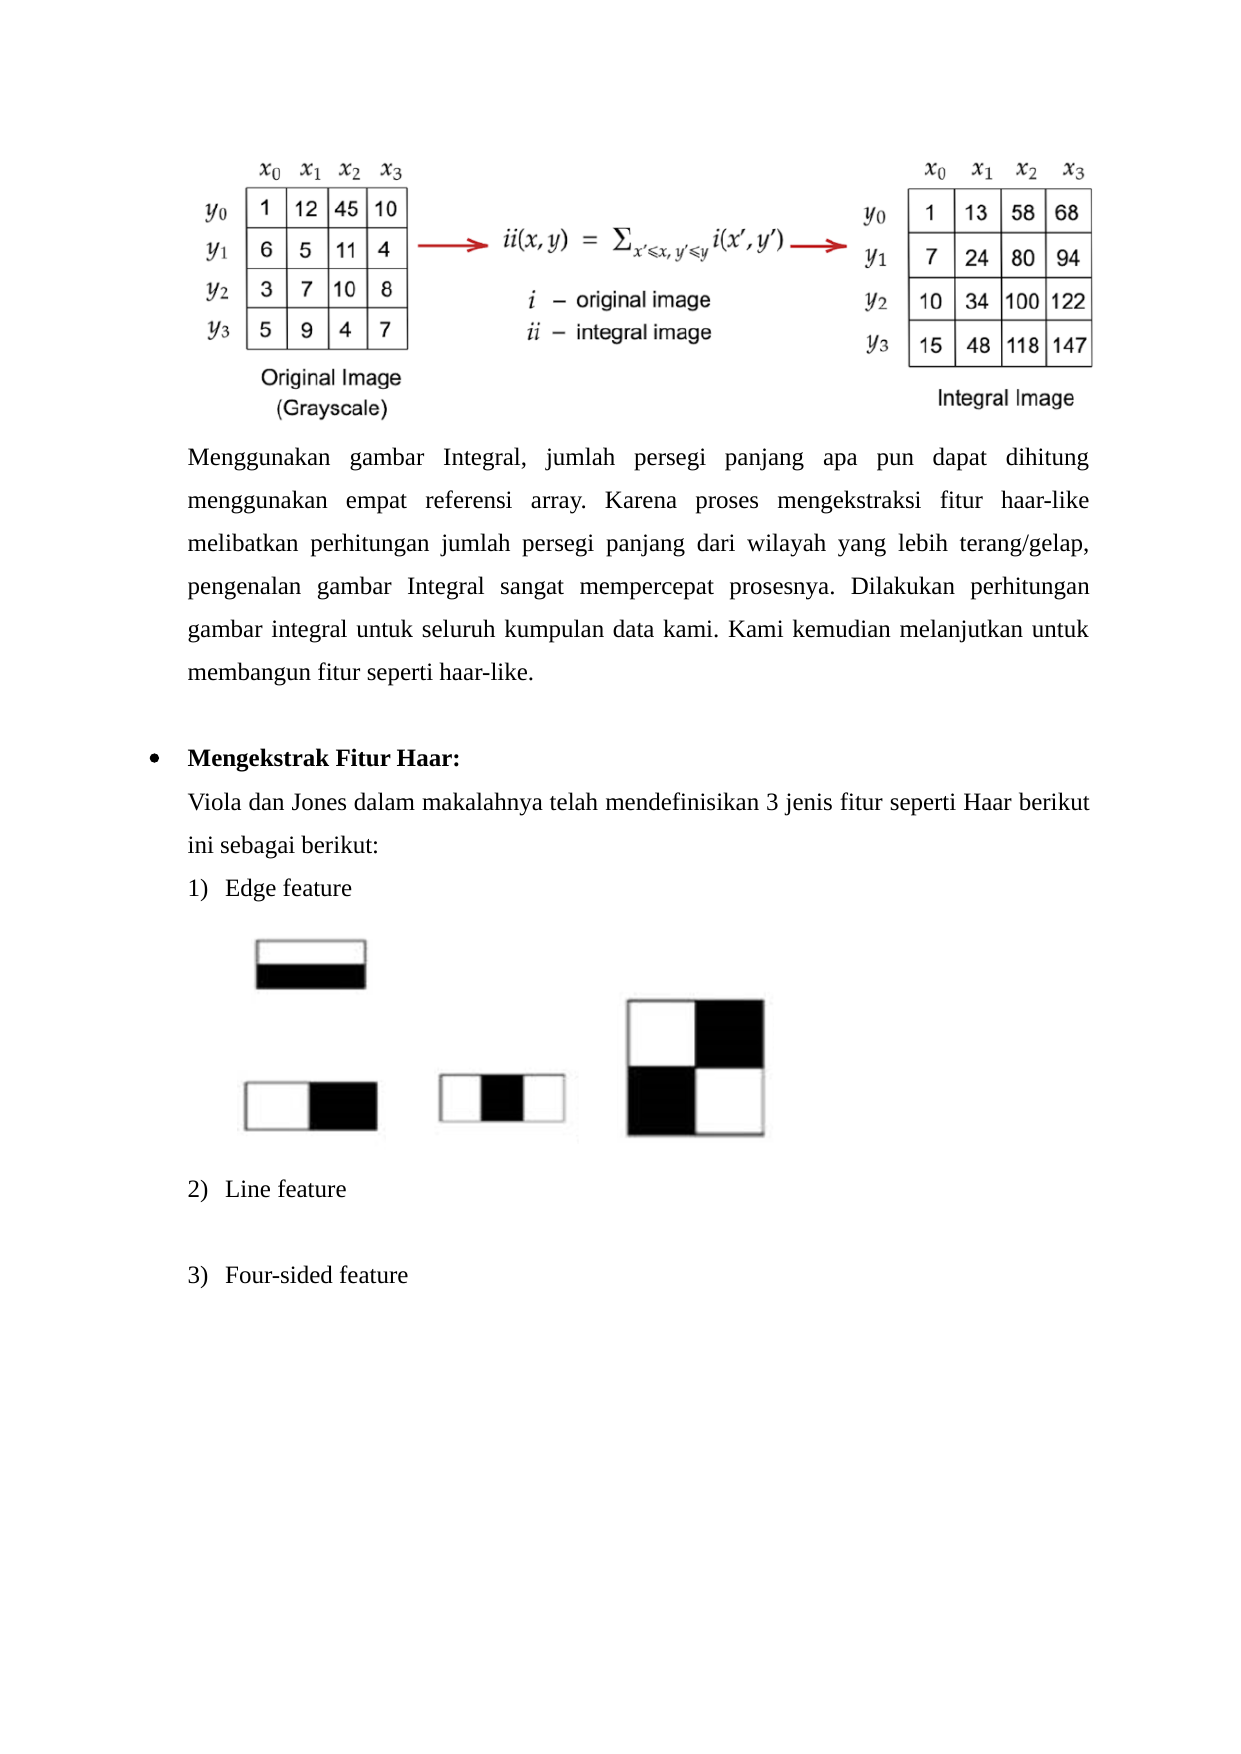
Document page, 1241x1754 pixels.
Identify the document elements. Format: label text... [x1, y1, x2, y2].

list Mengekstrak Fitur Haar: [150, 743, 1090, 772]
list Edge feature [187, 873, 1090, 902]
picture [187, 150, 1128, 428]
list Line feature [187, 1174, 1090, 1203]
list Four-sided feature [187, 1260, 1090, 1289]
picture [225, 916, 796, 1160]
list Viola dan Jones dalam makalahnya telah mendefinisikan 3 jenis fitur seperti Haar berikut ini sebagai berikut: [187, 787, 1090, 858]
list Menggunakan gambar Integral, jumlah persegi panjang apa pun dapat dihitung menggunakan empat referensi array. Karena proses mengekstraksi fitur haar-like melibatkan perhitungan jumlah persegi panjang dari wilayah yang lebih terang/gelap, pengenalan gambar Integral sangat mempercepat prosesnya. Dilakukan perhitungan gambar integral untuk seluruh kumpulan data kami. Kami kemudian melanjutkan untuk membangun fitur seperti haar-like. [187, 442, 1090, 686]
